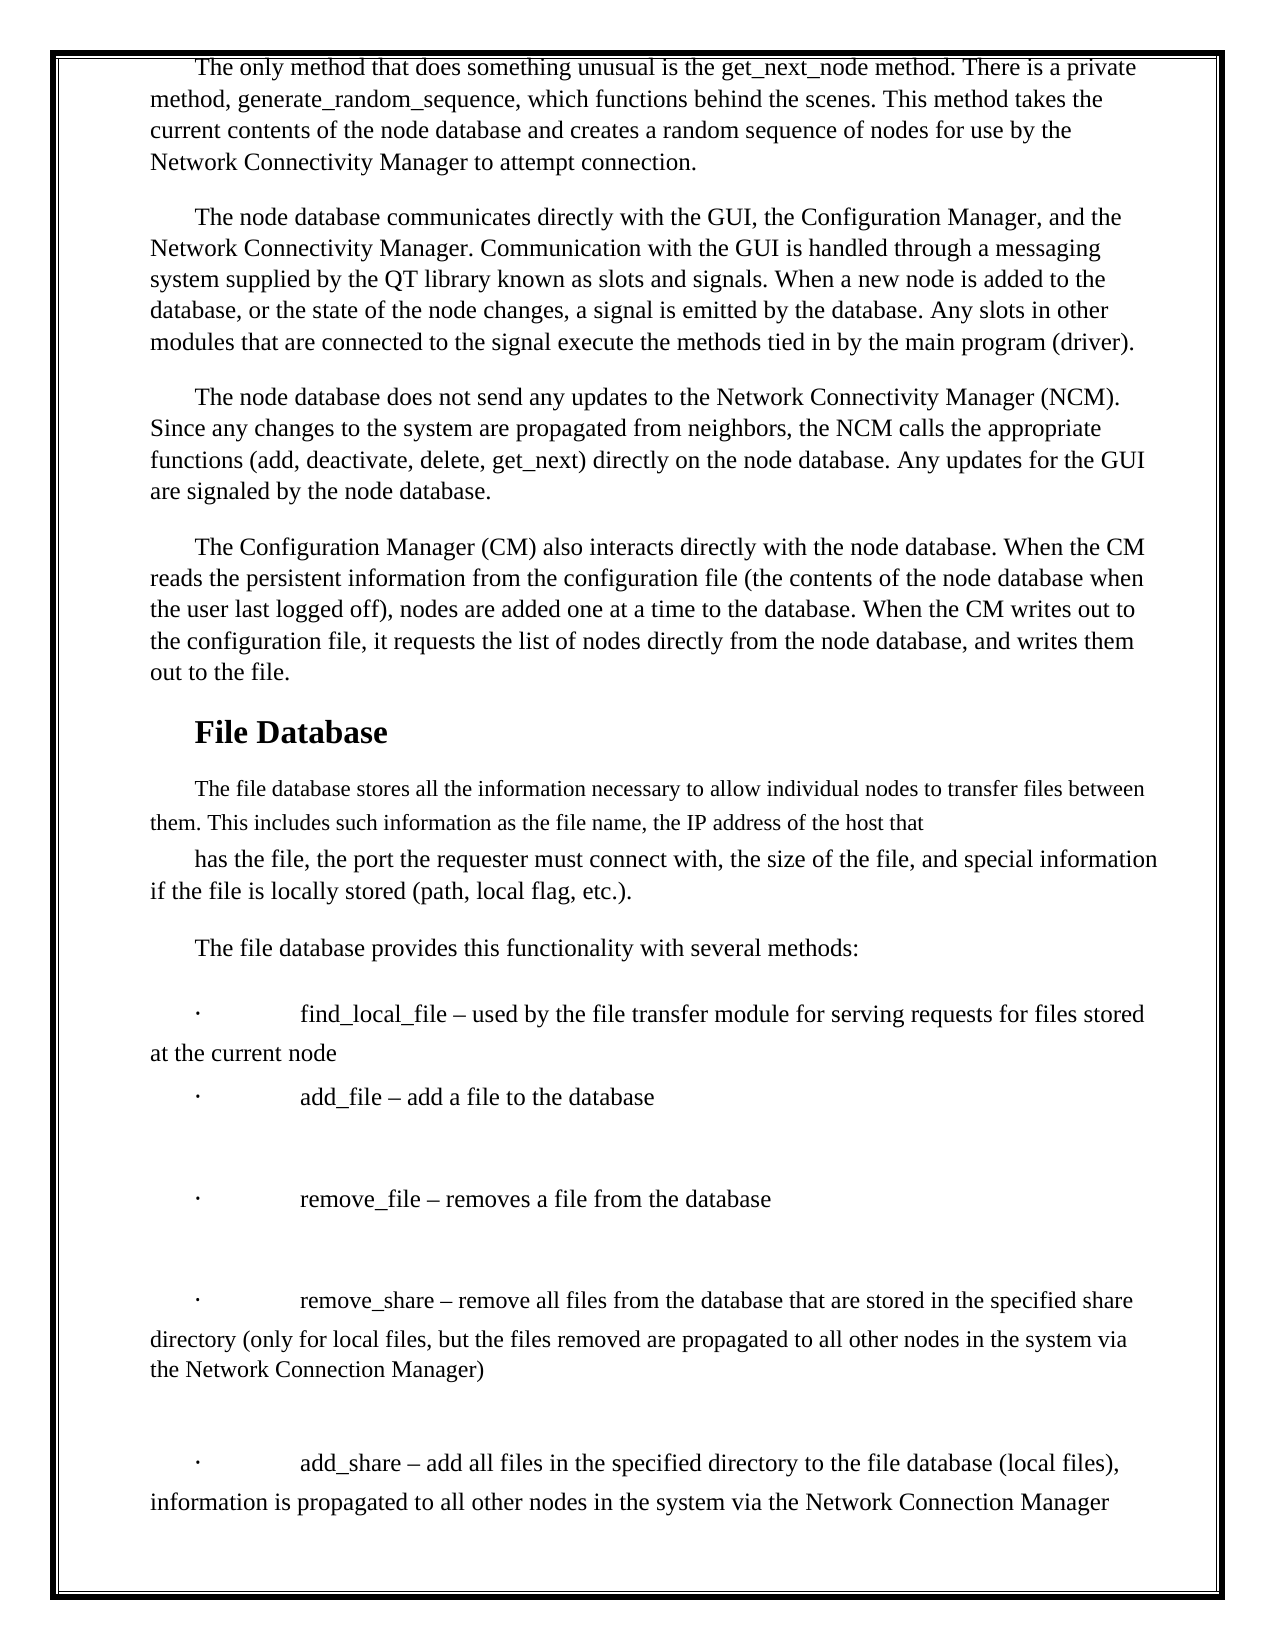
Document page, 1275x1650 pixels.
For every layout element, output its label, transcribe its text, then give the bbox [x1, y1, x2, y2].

list add_file – add a file to the database [150, 1068, 1196, 1119]
list find_local_file – used by the file transfer module for serving requests for files stored at the current node [150, 986, 1158, 1067]
text The node database communicates directly with the GUI, the Configuration Manager, and the Network Connectivity Manager. Communication with the GUI is handled through a messaging system supplied by the QT library known as slots and signals. When a new node is added to the database, or the state of the node changes, a signal is emitted by the database. Any slots in other modules that are connected to the signal execute the methods tied in by the main program (driver). [150, 202, 1158, 355]
text The file database stores all the information necessary to allow individual nodes to transfer files between them. This includes such information as the file name, the IP address of the host that [150, 775, 1158, 836]
text The Configuration Manager (CM) also interacts directly with the node database. When the CM reads the persistent information from the configuration file (the contents of the node database when the user last logged off), nodes are added one at a time to the database. When the CM writes out to the configuration file, it requests the list of nodes directly from the node database, and writes them out to the file. [150, 532, 1156, 686]
list remove_file – removes a file from the database [150, 1171, 1196, 1222]
text The node database does not send any updates to the Network Connectivity Manager (NCM). Since any changes to the system are propagated from neighbors, the NCM calls the appropriate functions (add, deactivate, delete, get_next) directly on the node database. Any updates for the GUI are signaled by the node database. [150, 382, 1158, 505]
text The file database provides this functionality with several methods: [150, 933, 1196, 962]
text The only method that does something unusual is the get_next_node method. There is a private method, generate_random_sequence, which functions behind the scenes. This method takes the current contents of the node database and creates a random sequence of nodes for use by the Network Connectivity Manager to attempt connection. [150, 59, 1158, 176]
list remove_share – remove all files from the database that are stored in the specified share directory (only for local files, but the files removed are propagated to all other nodes in the system via the Network Connection Manager) [150, 1273, 1158, 1383]
list add_share – add all files in the specified directory to the file database (local files), information is propagated to all other nodes in the system via the Network Connection Manager [150, 1435, 1158, 1516]
text has the file, the port the requester must connect with, the size of the file, and special information if the file is locally stored (path, local flag, etc.). [150, 844, 1158, 905]
text File Database [150, 712, 1196, 751]
